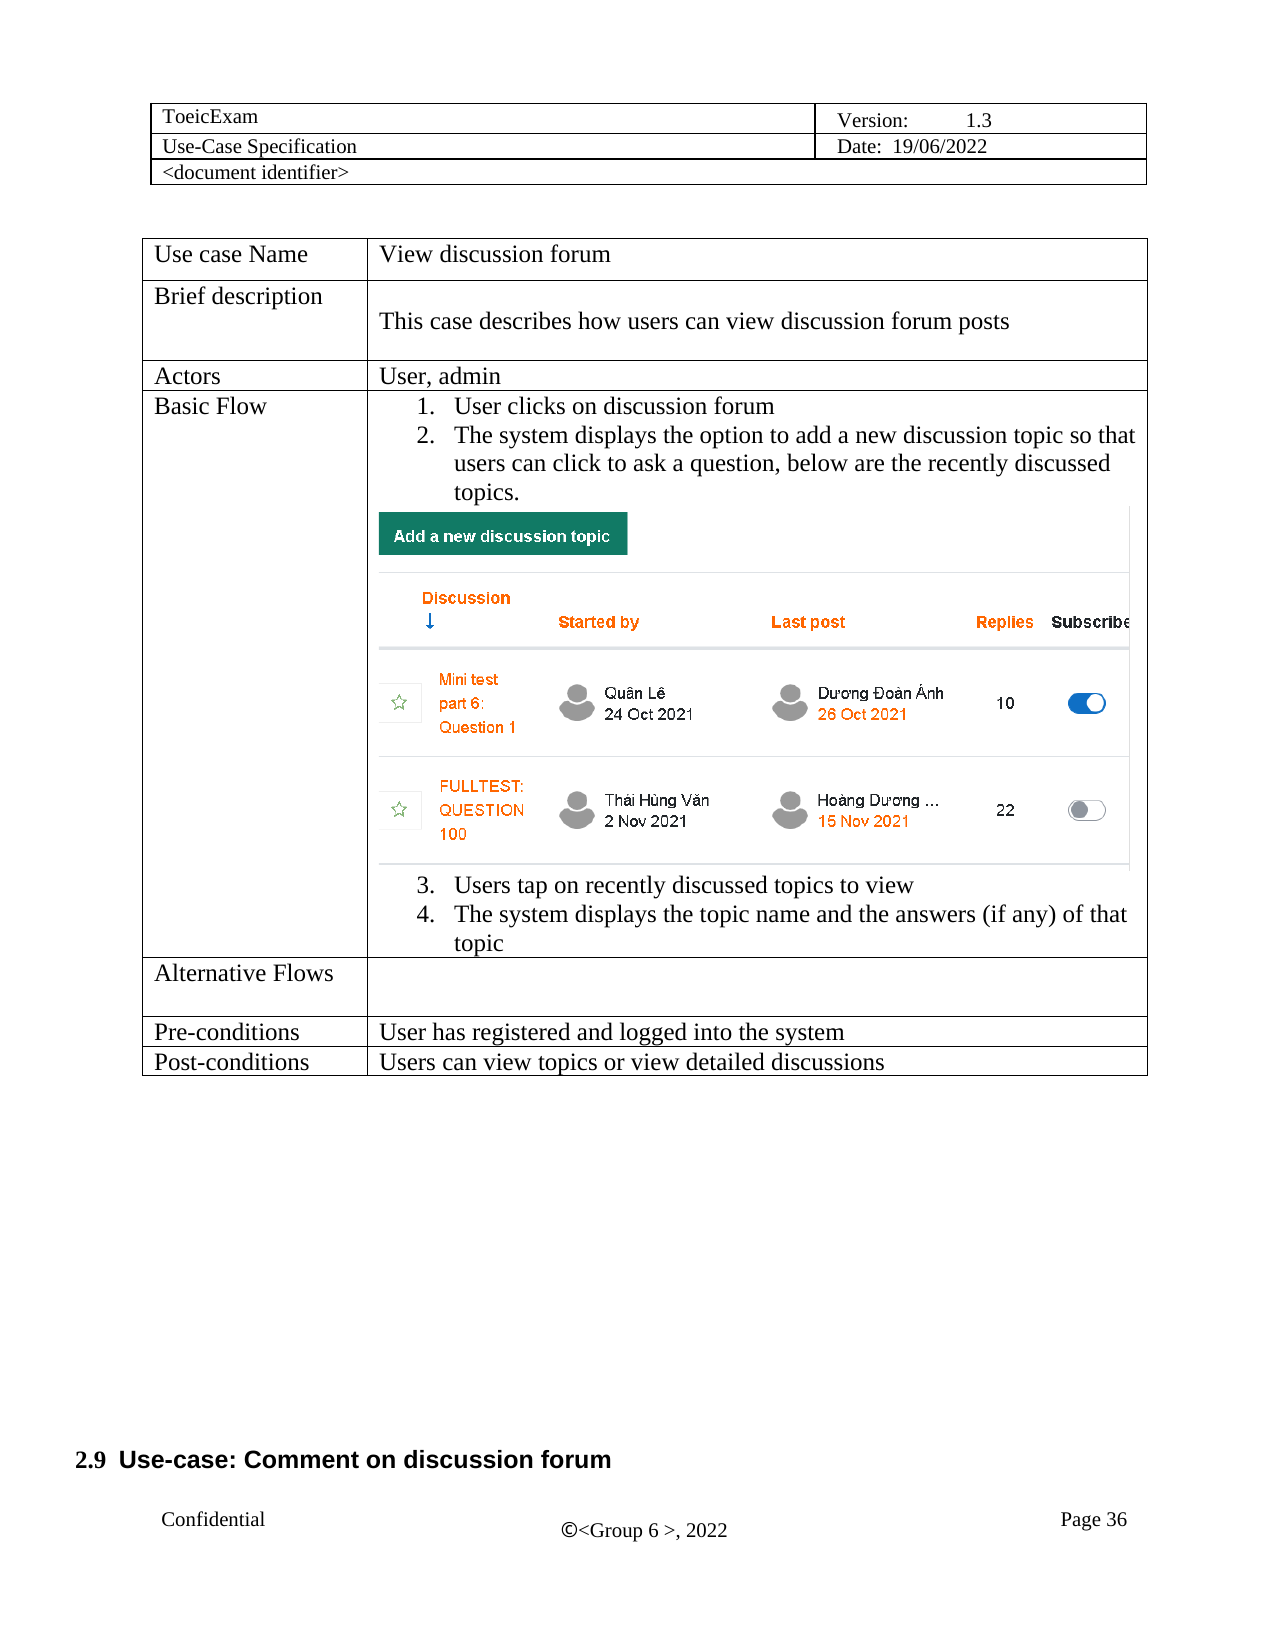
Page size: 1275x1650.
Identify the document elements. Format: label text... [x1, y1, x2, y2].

table_cell User has registered and logged into the system [368, 1017, 1147, 1046]
table_cell Pre-conditions [143, 1017, 367, 1046]
table_cell This case describes how users can view discussion forum posts [368, 281, 1147, 360]
subtitle 2.9 Use-case: Comment on discussion forum [75, 1445, 1125, 1474]
table_cell Users can view topics or view detailed discussions [368, 1047, 1147, 1075]
table_cell Actors [143, 361, 367, 390]
table_cell Alternative Flows [143, 958, 367, 1016]
table_cell Brief description [143, 281, 367, 360]
table_cell Post-conditions [143, 1047, 367, 1075]
table_header Use case Name [143, 239, 367, 280]
table_cell [368, 958, 1147, 1016]
table_cell Basic Flow [143, 391, 367, 957]
table_cell User clicks on discussion forum The system displays the option to add a new discussion topic so that users can click to ask a question, below are the recently discussed topics. Users tap on recently discussed topics to view The system displays the topic name and the answers (if any) of that topic [368, 391, 1147, 957]
picture [378, 506, 1137, 871]
table_header View discussion forum [368, 239, 1147, 280]
table_cell User, admin [368, 361, 1147, 390]
